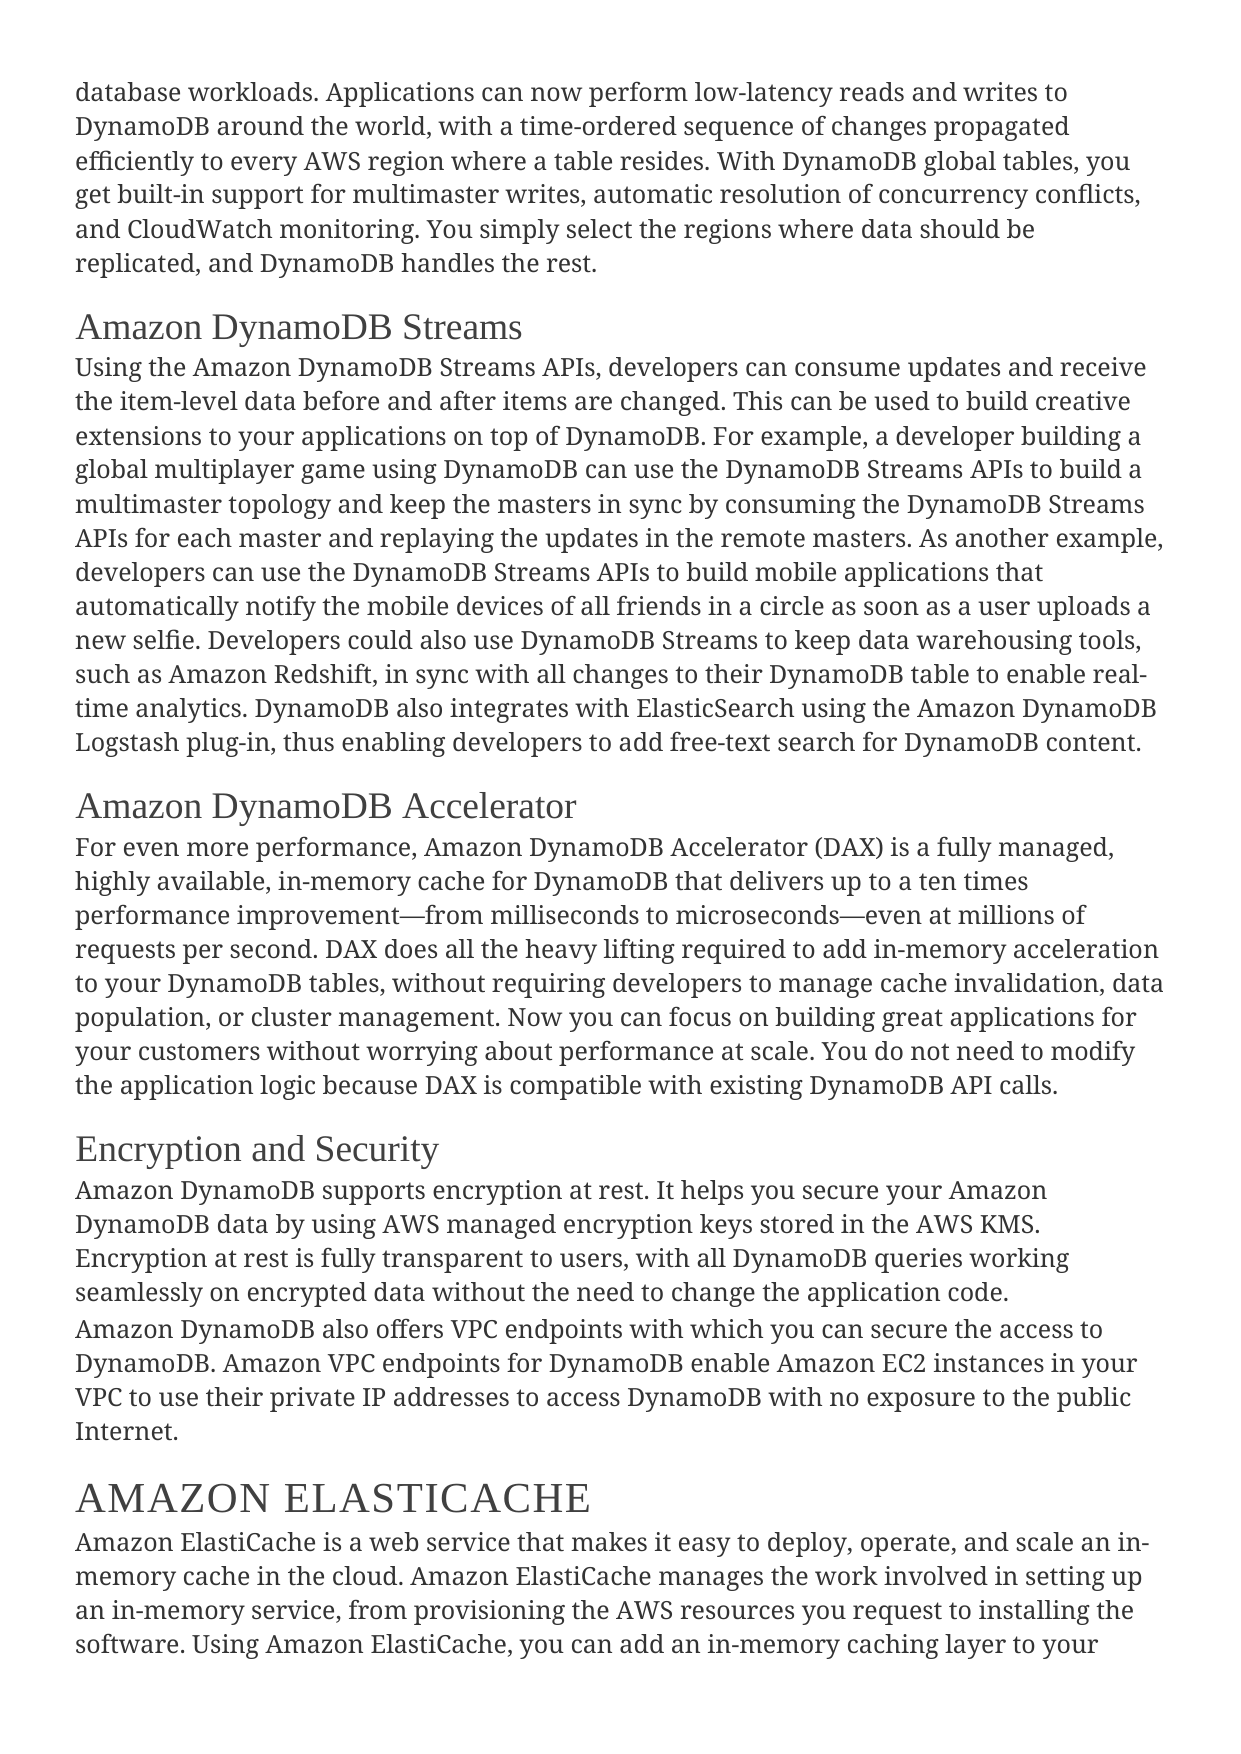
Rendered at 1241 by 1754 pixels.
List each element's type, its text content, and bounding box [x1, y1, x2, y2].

text Using the Amazon DynamoDB Streams APIs, developers can consume updates and receive the item-level data before and after items are changed. This can be used to build creative extensions to your applications on top of DynamoDB. For example, a developer building a global multiplayer game using DynamoDB can use the DynamoDB Streams APIs to build a multimaster topology and keep the masters in sync by consuming the DynamoDB Streams APIs for each master and replaying the updates in the remote masters. As another example, developers can use the DynamoDB Streams APIs to build mobile applications that automatically notify the mobile devices of all friends in a circle as soon as a user uploads a new selfie. Developers could also use DynamoDB Streams to keep data warehousing tools, such as Amazon Redshift, in sync with all changes to their DynamoDB table to enable real-time analytics. DynamoDB also integrates with ElasticSearch using the Amazon DynamoDB Logstash plug-in, thus enabling developers to add free-text search for DynamoDB content. [75, 350, 1165, 759]
text For even more performance, Amazon DynamoDB Accelerator (DAX) is a fully managed, highly available, in-memory cache for DynamoDB that delivers up to a ten times performance improvement—from milliseconds to microseconds—even at millions of requests per second. DAX does all the heavy lifting required to add in-memory acceleration to your DynamoDB tables, without requiring developers to manage cache invalidation, data population, or cluster management. Now you can focus on building great applications for your customers without worrying about performance at scale. You do not need to modify the application logic because DAX is compatible with existing DynamoDB API calls. [75, 829, 1165, 1102]
text Encryption and Security [75, 1127, 1165, 1170]
text Amazon DynamoDB also offers VPC endpoints with which you can secure the access to DynamoDB. Amazon VPC endpoints for DynamoDB enable Amazon EC2 instances in your VPC to use their private IP addresses to access DynamoDB with no exposure to the public Internet. [75, 1311, 1165, 1447]
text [75, 75, 1165, 279]
text Amazon DynamoDB supports encryption at rest. It helps you secure your Amazon DynamoDB data by using AWS managed encryption keys stored in the AWS KMS. Encryption at rest is fully transparent to users, with all DynamoDB queries working seamlessly on encrypted data without the need to change the application code. [75, 1172, 1165, 1309]
text AMAZON ELASTICACHE [75, 1472, 1165, 1522]
text Amazon DynamoDB Streams [75, 304, 1165, 347]
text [75, 1524, 1165, 1660]
text Amazon DynamoDB Accelerator [75, 784, 1165, 827]
